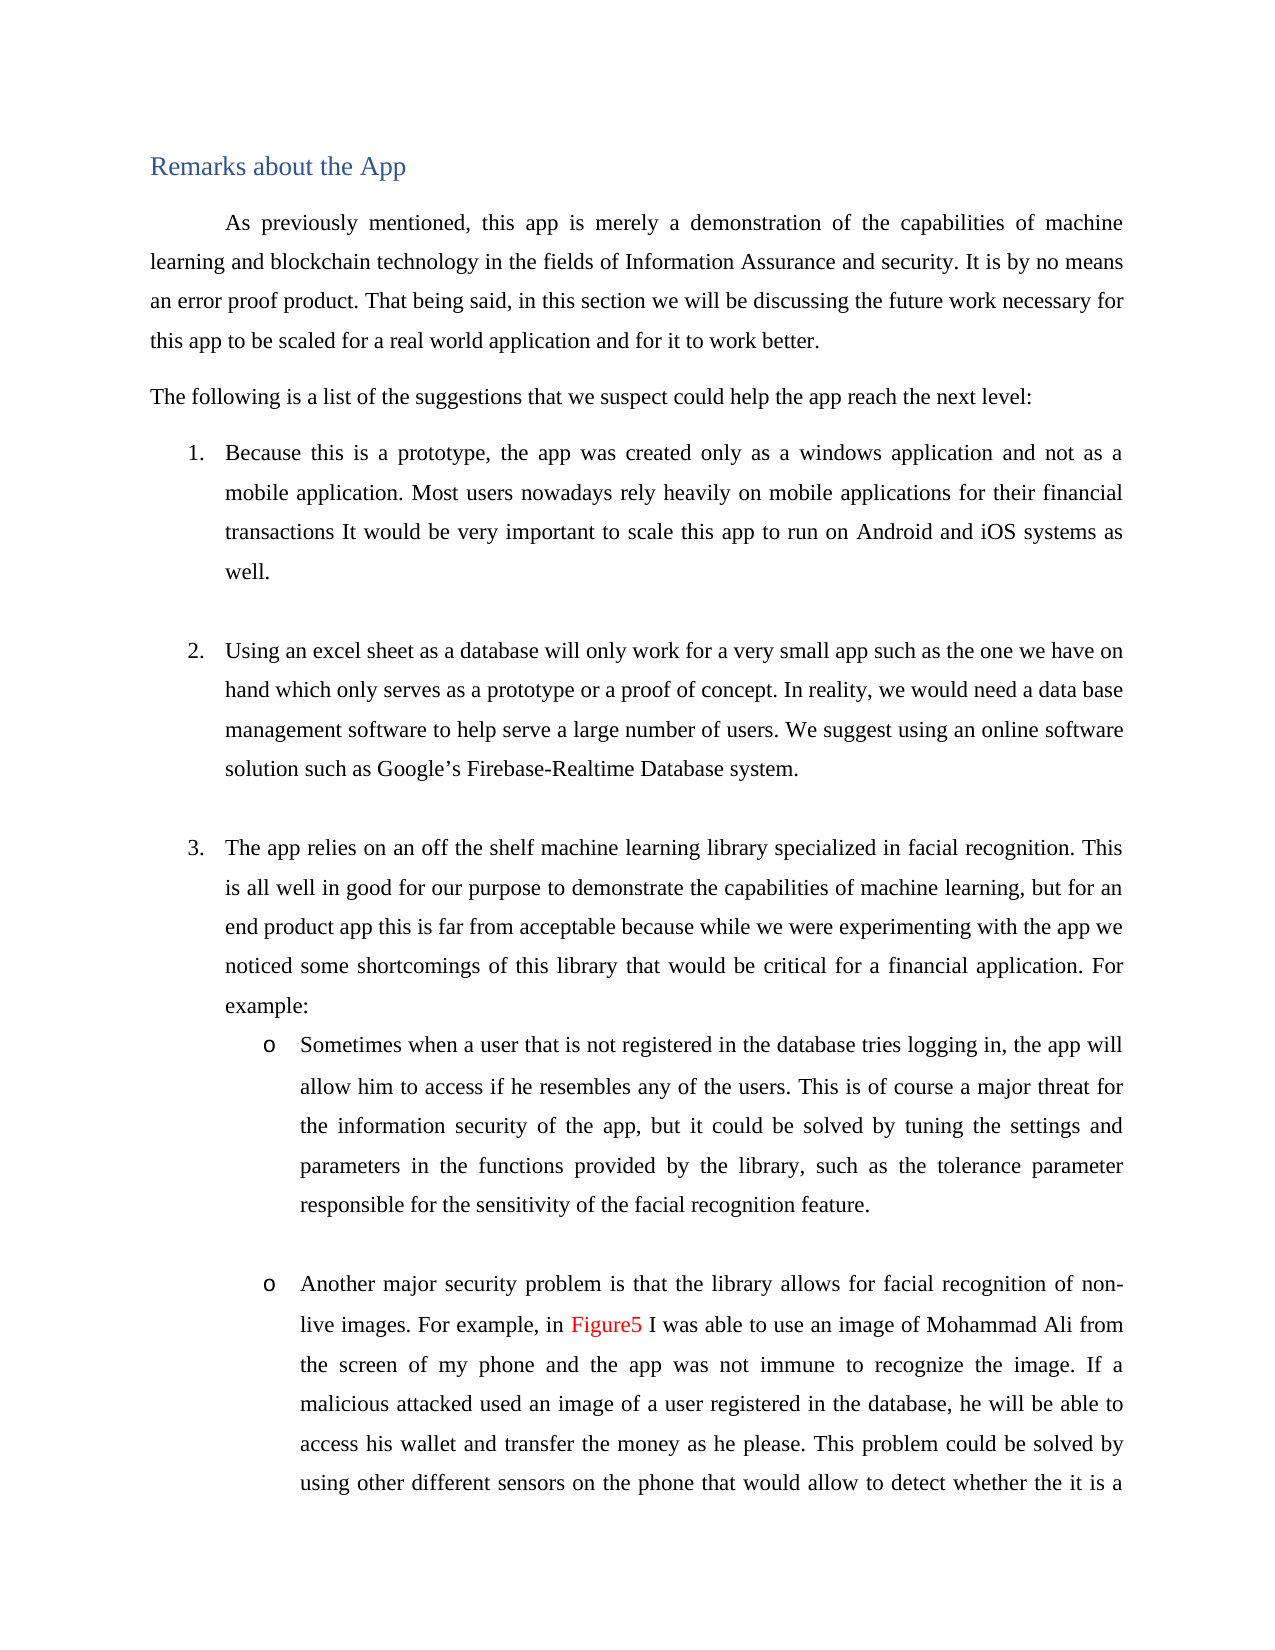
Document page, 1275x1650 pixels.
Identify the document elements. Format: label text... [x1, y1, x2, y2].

list Using an excel sheet as a database will only work for a very small app such as the one we have on hand which only serves as a prototype or a proof of concept. In reality, we would need a data base management software to help serve a large number of users. We suggest using an online software solution such as Google’s Firebase-Realtime Database system. [187, 637, 1125, 781]
list Sometimes when a user that is not registered in the database tries logging in, the app will allow him to access if he resembles any of the users. This is of course a major threat for the information security of the app, but it could be solved by tuning the settings and parameters in the functions provided by the library, such as the tolerance parameter responsible for the sensitivity of the facial recognition feature. [262, 1031, 1125, 1218]
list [262, 1270, 1125, 1496]
text As previously mentioned, this app is merely a demonstration of the capabilities of machine learning and blockchain technology in the fields of Information Assurance and security. It is by no means an error proof product. That being said, in this section we will be discussing the future work necessary for this app to be scaled for a real world application and for it to work better. [150, 208, 1125, 353]
text The following is a list of the suggestions that we suspect could help the app reach the next level: [150, 383, 1125, 409]
list The app relies on an off the shelf machine learning library specialized in facial recognition. This is all well in good for our purpose to demonstrate the capabilities of machine learning, but for an end product app this is far from acceptable because while we were experimenting with the app we noticed some shortcomings of this library that would be critical for a financial application. For example: [187, 834, 1125, 1018]
subtitle Remarks about the App [150, 150, 1125, 181]
list Because this is a prototype, the app was created only as a windows application and not as a mobile application. Most users nowadays rely heavily on mobile applications for their financial transactions It would be very important to scale this app to run on Android and iOS systems as well. [187, 439, 1125, 584]
